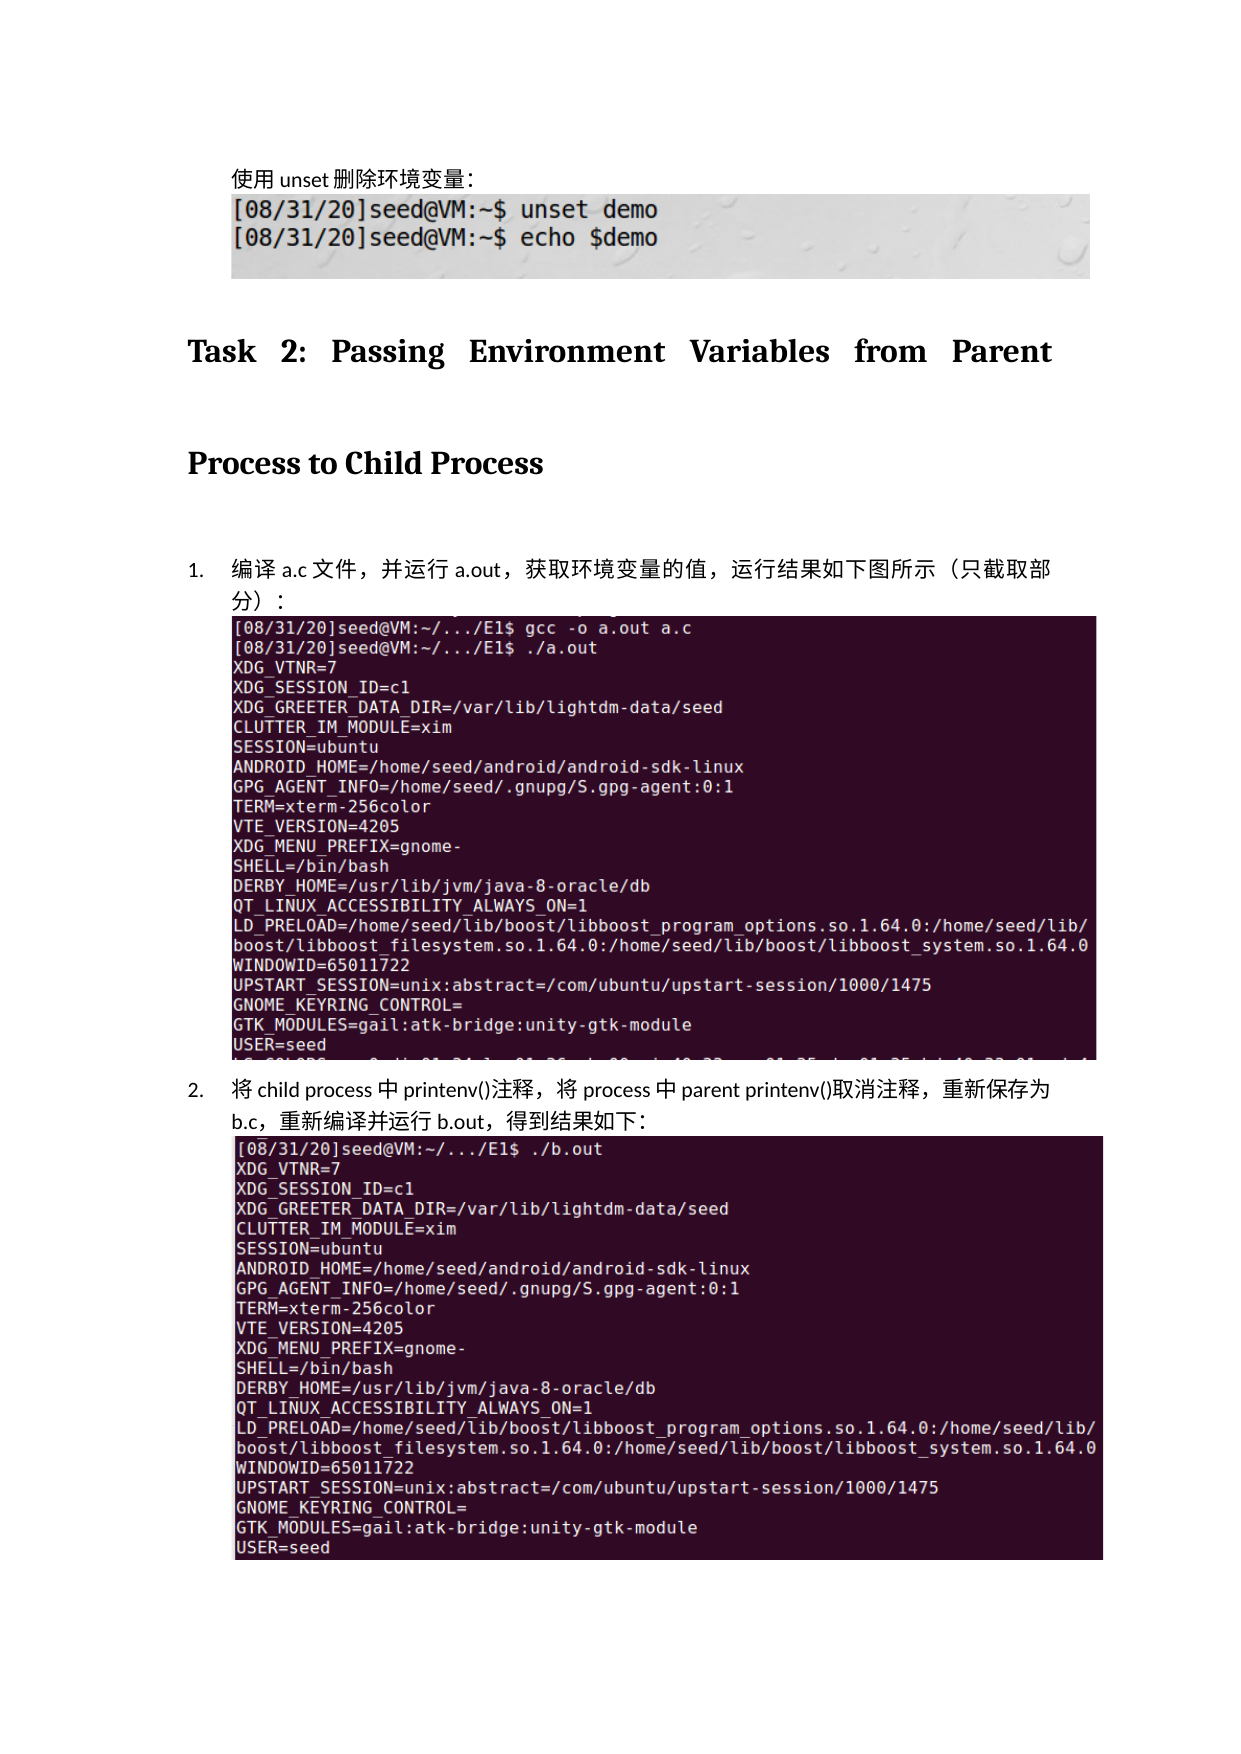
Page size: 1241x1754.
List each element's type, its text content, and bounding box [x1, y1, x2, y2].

picture [231, 1136, 1104, 1560]
picture [231, 194, 1090, 279]
list 将child process中printenv()注释，将process中parent printenv()取消注释，重新保存为b.c，重新编译并运行b.out，得到结果如下： [187, 1071, 1053, 1136]
list 使用unset删除环境变量： [231, 162, 1053, 194]
picture [231, 616, 1097, 1060]
subtitle Task 2: Passing Environment Variables from Parent Process to Child Process [187, 319, 1053, 496]
list 编译a.c文件，并运行a.out，获取环境变量的值，运行结果如下图所示（只截取部分）： [187, 551, 1053, 616]
